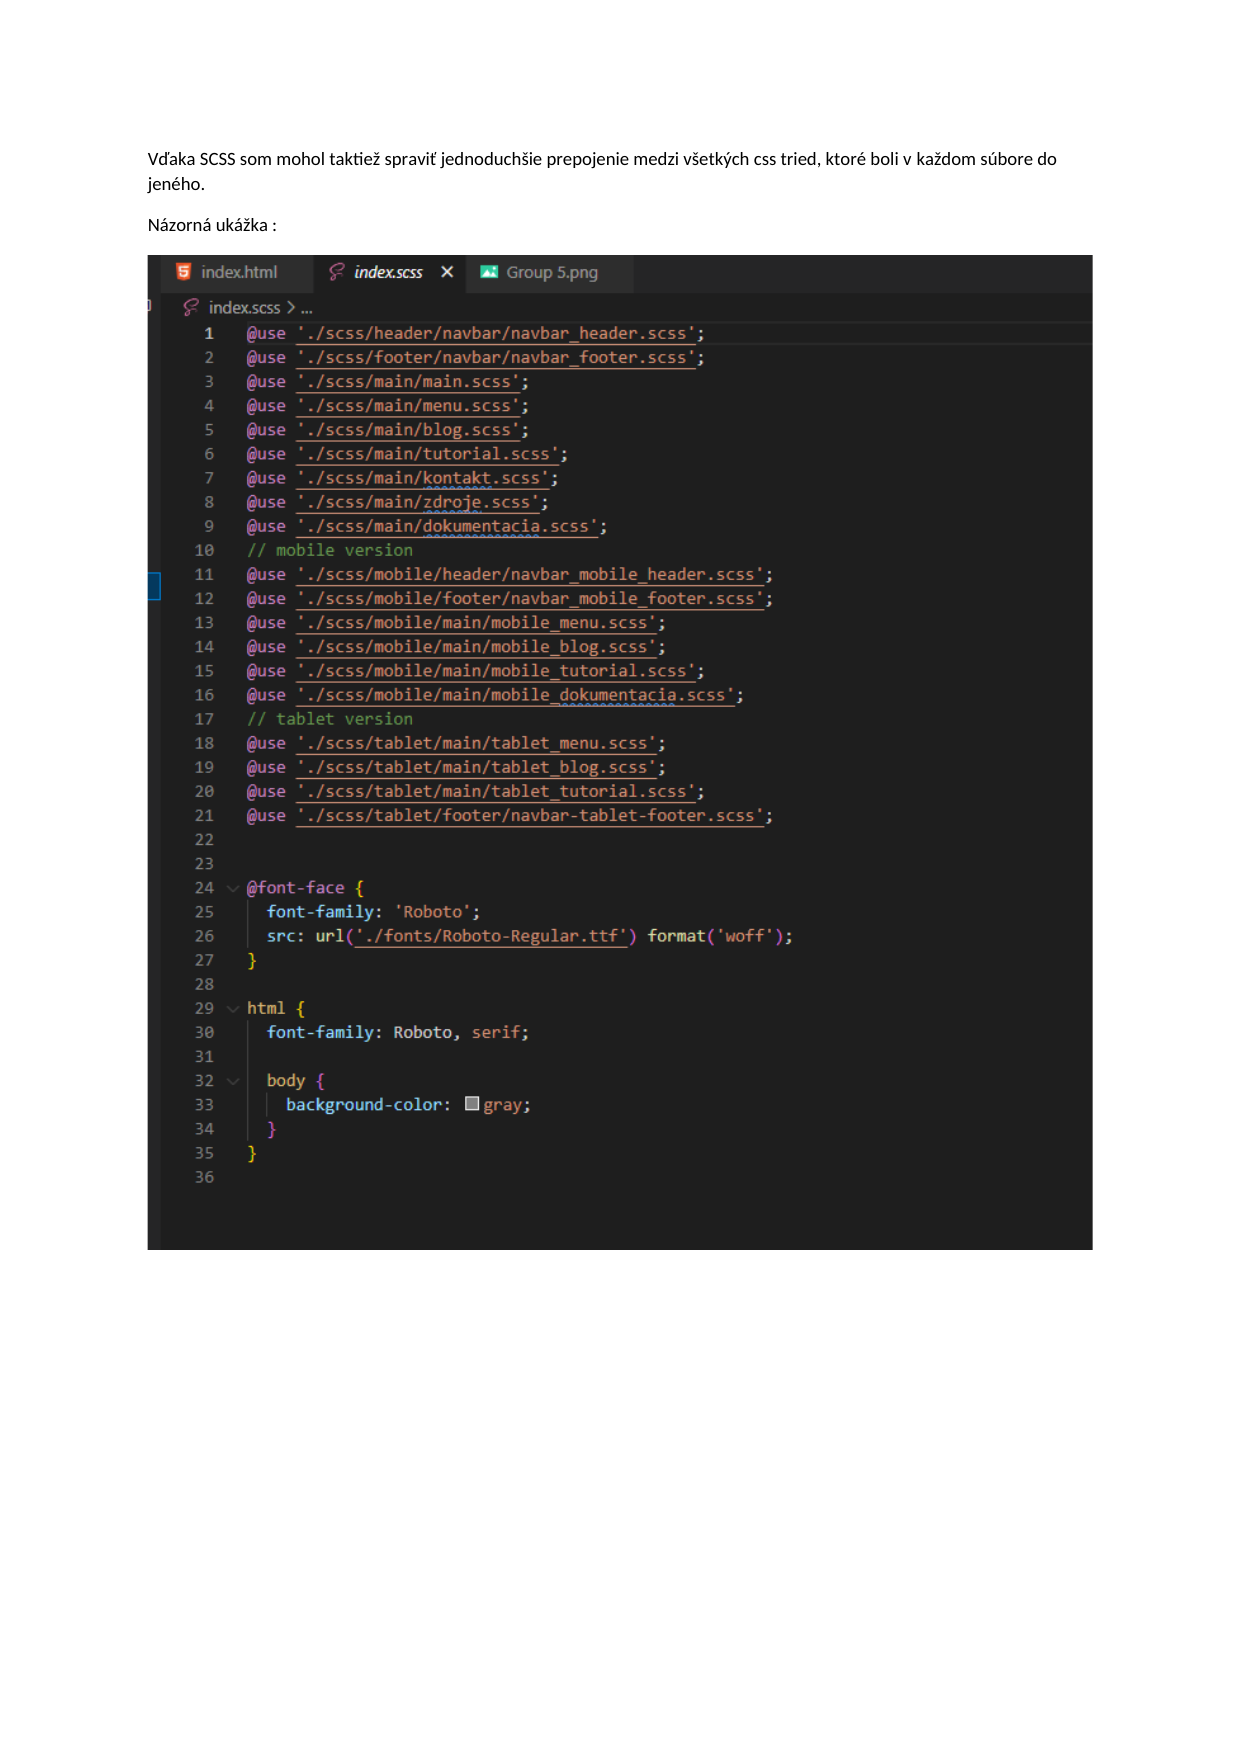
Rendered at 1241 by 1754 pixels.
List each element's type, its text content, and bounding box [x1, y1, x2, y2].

text Názorná ukážka : [148, 214, 1093, 237]
text Vďaka SCSS som mohol taktiež spraviť jednoduchšie prepojenie medzi všetkých css tried, ktoré boli v každom súbore do jeného. [148, 148, 1093, 195]
picture [147, 255, 1093, 1250]
